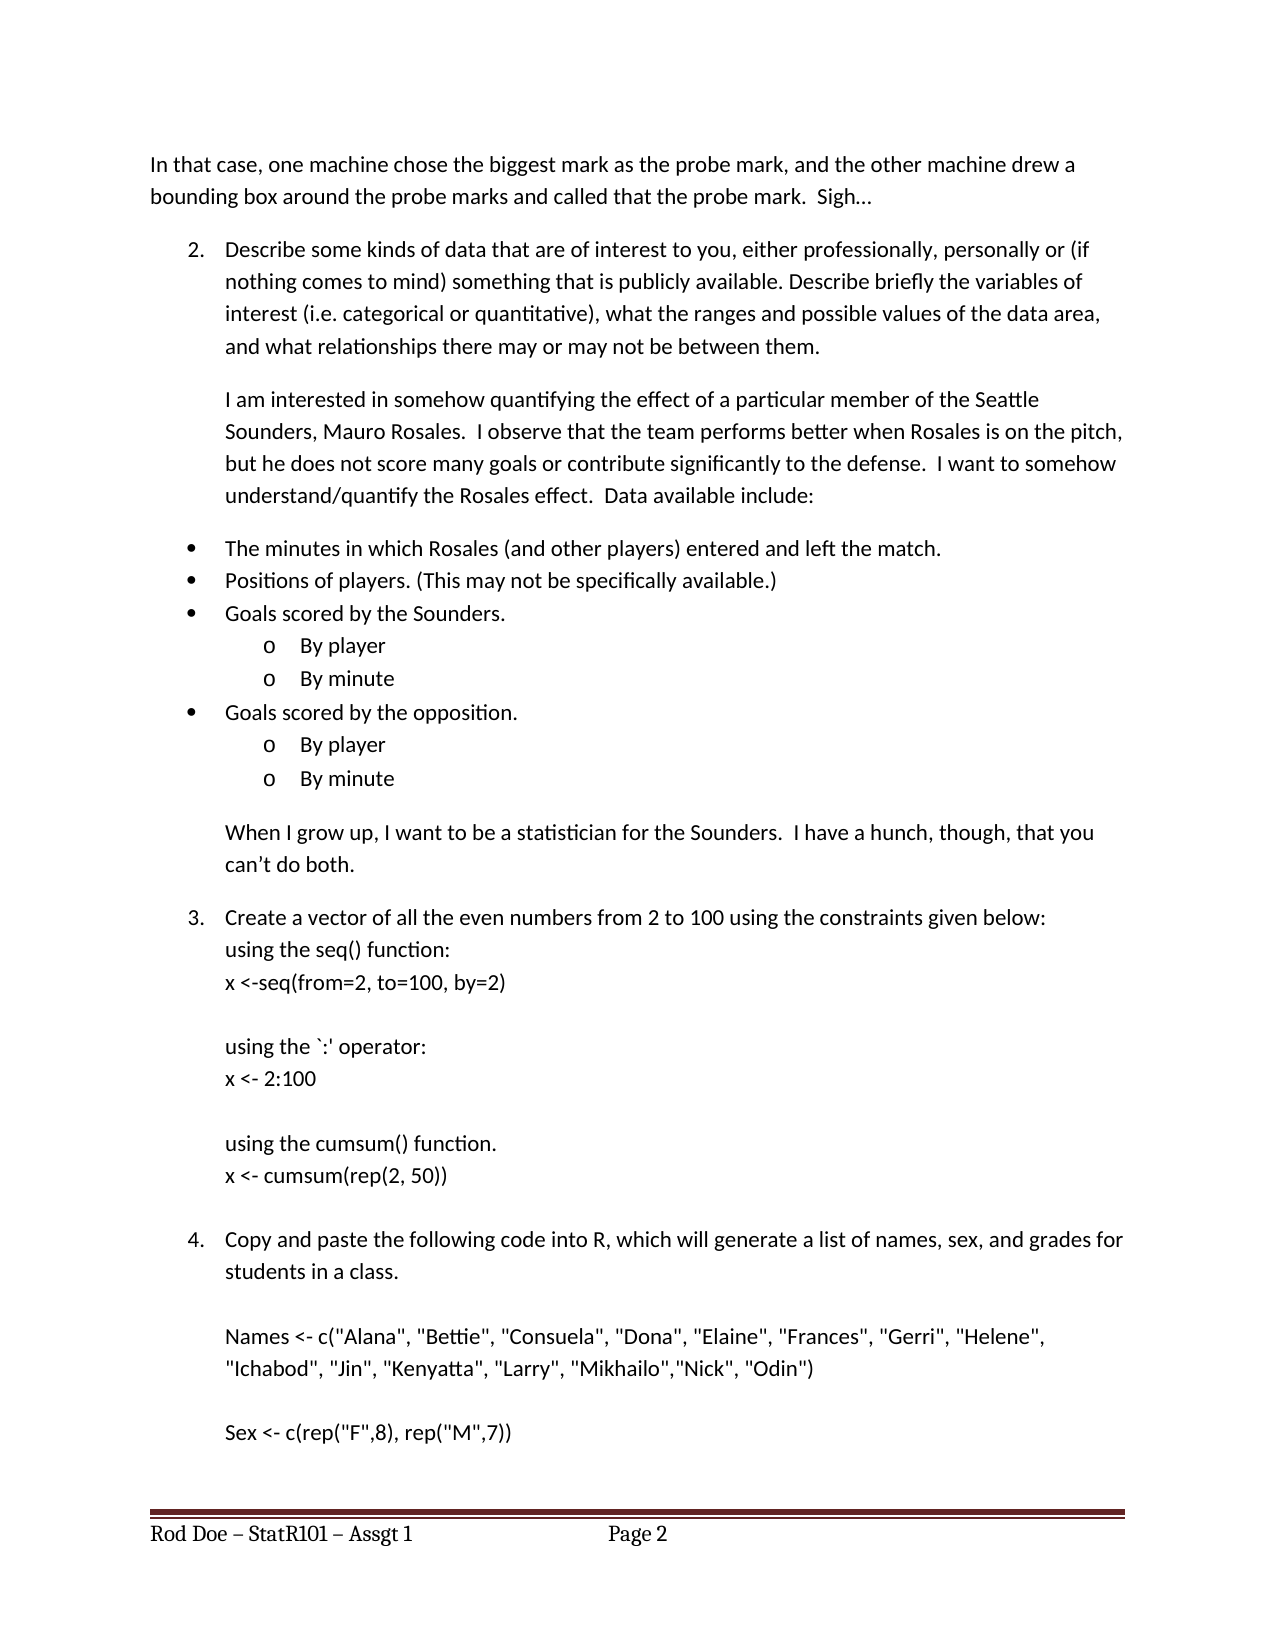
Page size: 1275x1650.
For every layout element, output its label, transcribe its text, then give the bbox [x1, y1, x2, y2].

list using the seq() function: [225, 936, 1125, 963]
list Sex <- c(rep("F",8), rep("M",7)) [225, 1418, 1125, 1446]
list By player [262, 730, 1125, 759]
list By minute [262, 664, 1125, 694]
list Copy and paste the following code into R, which will generate a list of names, sex, and grades for students in a class. [187, 1225, 1125, 1285]
list Goals scored by the opposition. [187, 698, 1125, 726]
list Create a vector of all the even numbers from 2 to 100 using the constraints given below: [187, 903, 1125, 931]
text When I grow up, I want to be a statistician for the Sounders. I have a hunch, though, that you can’t do both. [225, 818, 1125, 878]
list By player [262, 631, 1125, 660]
list x <- 2:100 [225, 1064, 1125, 1092]
list The minutes in which Rosales (and other players) entered and left the match. [187, 534, 1125, 562]
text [150, 150, 1125, 210]
list x <-seq(from=2, to=100, by=2) [225, 968, 1125, 996]
list Goals scored by the Sounders. [187, 599, 1125, 627]
list Describe some kinds of data that are of interest to you, either professionally, personally or (if nothing comes to mind) something that is publicly available. Describe briefly the variables of interest (i.e. categorical or quantitative), what the ranges and possible values of the data area, and what relationships there may or may not be between them. [187, 235, 1125, 360]
list Positions of players. (This may not be specifically available.) [187, 567, 1125, 594]
text I am interested in somehow quantifying the effect of a particular member of the Seattle Sounders, Mauro Rosales. I observe that the team performs better when Rosales is on the pitch, but he does not score many goals or contribute significantly to the defense. I want to somehow understand/quantify the Rosales effect. Data available include: [225, 385, 1125, 509]
list using the cumsum() function. [225, 1129, 1125, 1157]
list x <- cumsum(rep(2, 50)) [225, 1161, 1125, 1189]
list Names <- c("Alana", "Bettie", "Consuela", "Dona", "Elaine", "Frances", "Gerri", "Helene", "Ichabod", "Jin", "Kenyatta", "Larry", "Mikhailo","Nick", "Odin") [225, 1322, 1125, 1382]
list By minute [262, 764, 1125, 793]
list using the `:' operator: [225, 1032, 1125, 1060]
